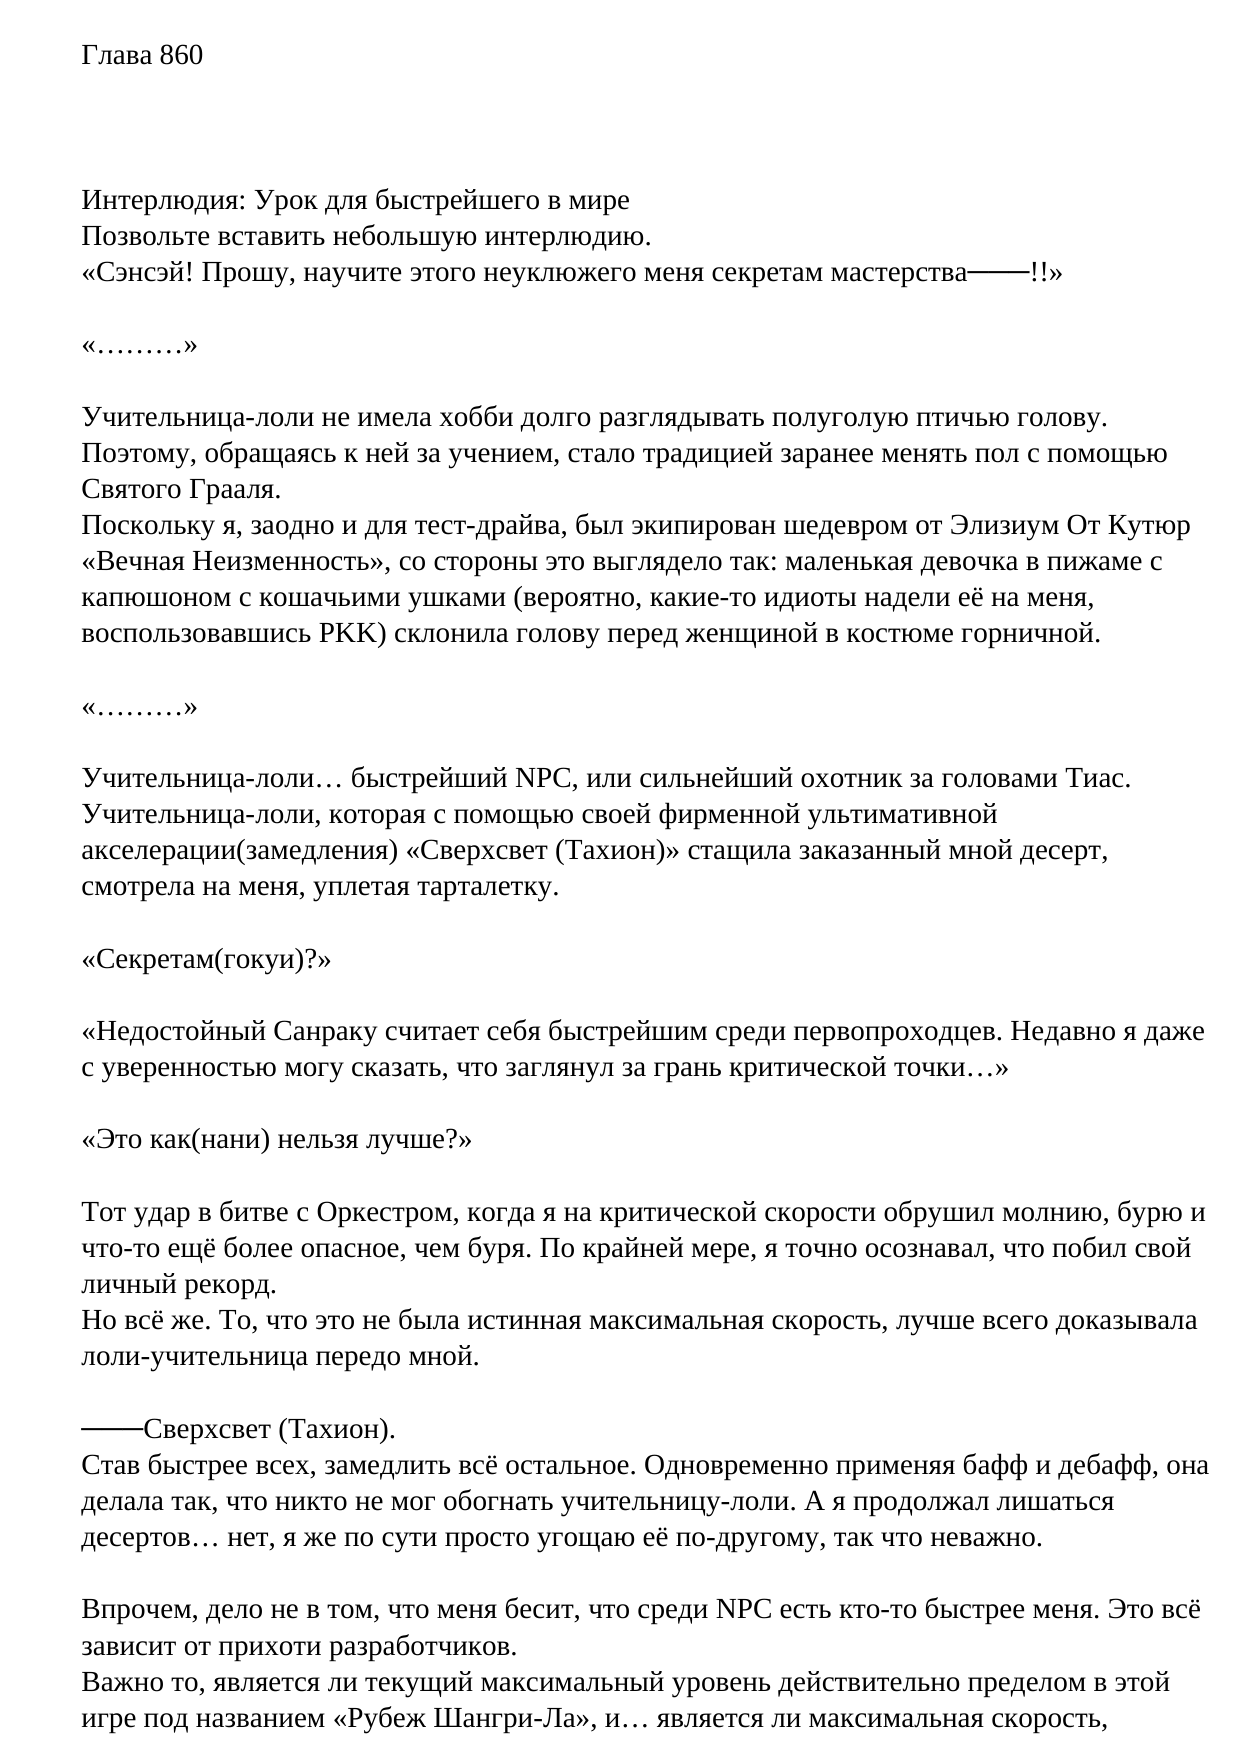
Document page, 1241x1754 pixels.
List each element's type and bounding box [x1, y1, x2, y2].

text [81, 37, 1215, 1733]
